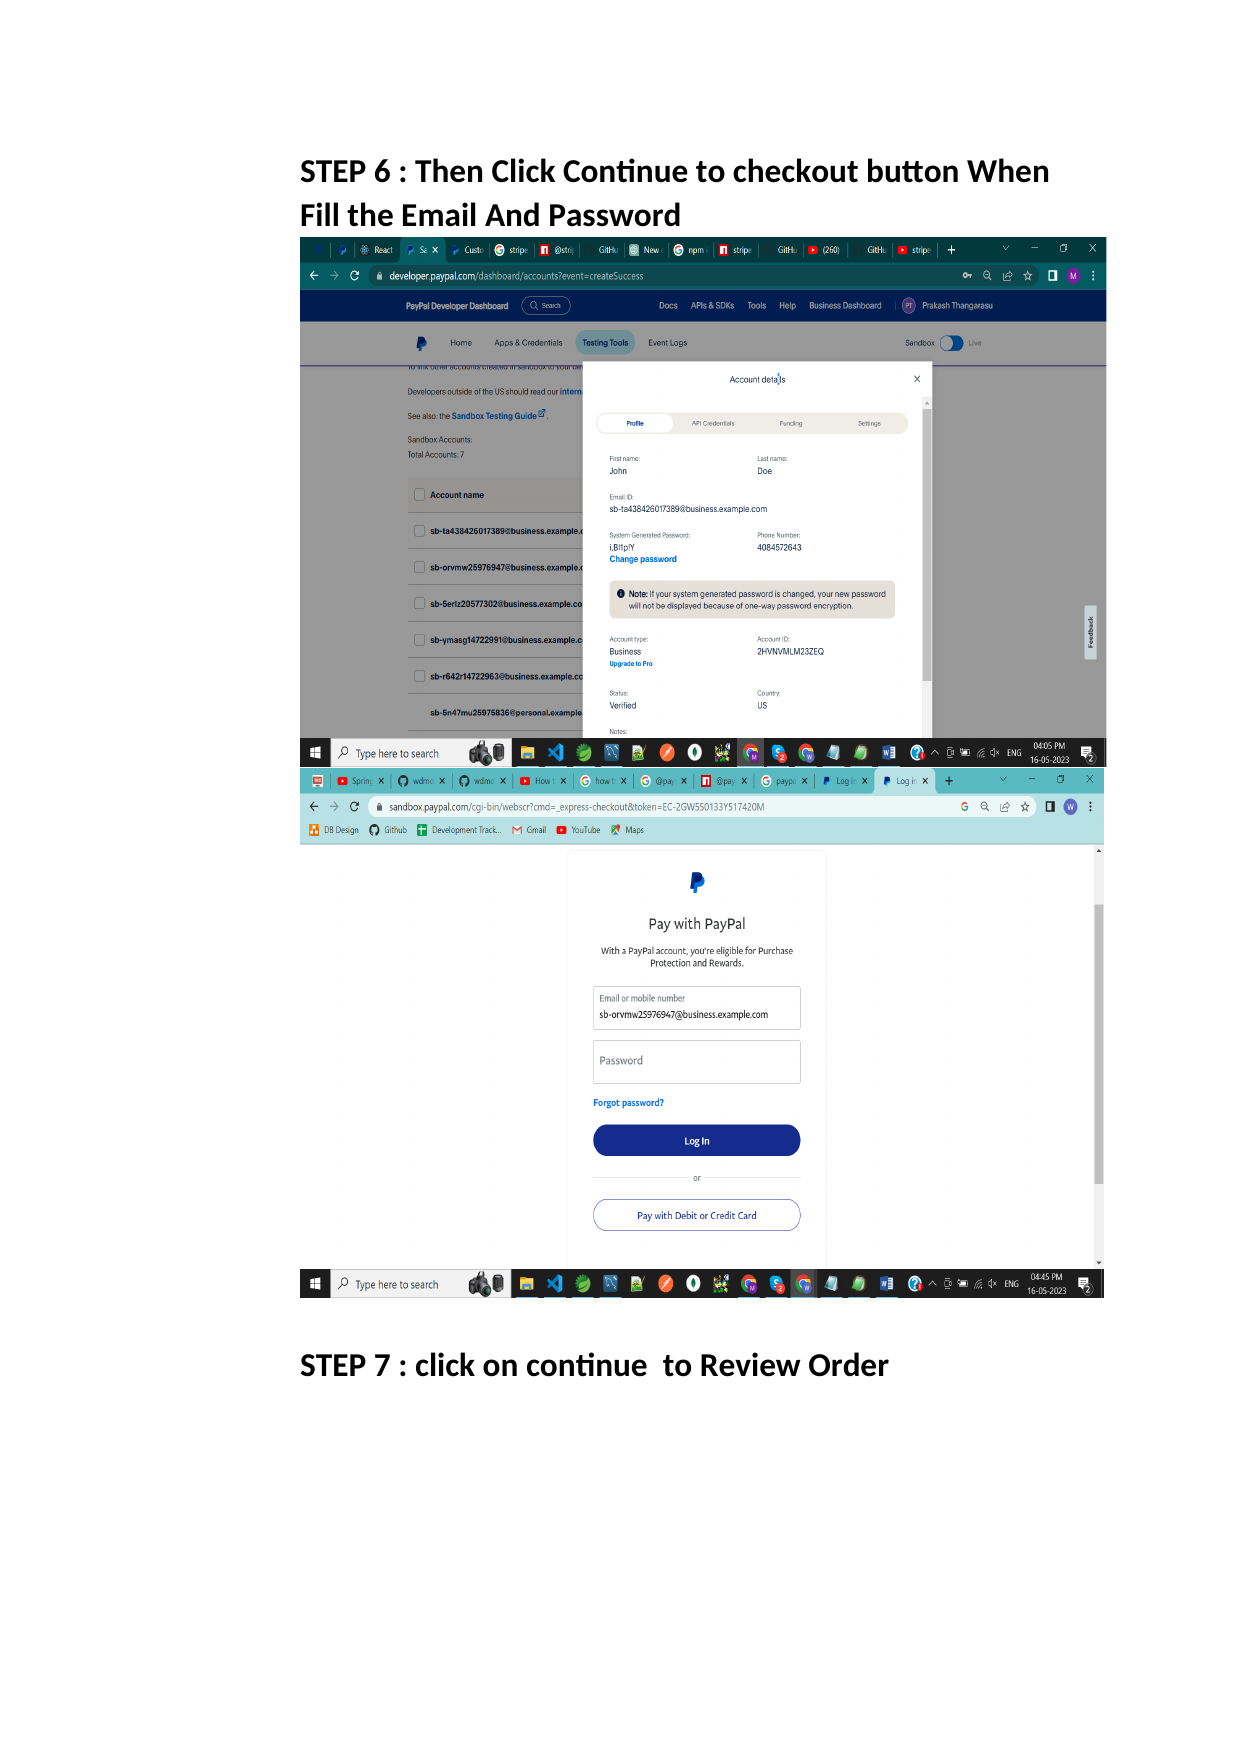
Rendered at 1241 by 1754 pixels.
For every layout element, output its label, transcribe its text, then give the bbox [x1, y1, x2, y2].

list STEP 7 : click on continue to Review Order [300, 1344, 1090, 1385]
picture [300, 237, 1107, 767]
list STEP 6 : Then Click Continue to checkout button When Fill the Email And Password [300, 150, 1090, 235]
picture [300, 768, 1104, 1298]
